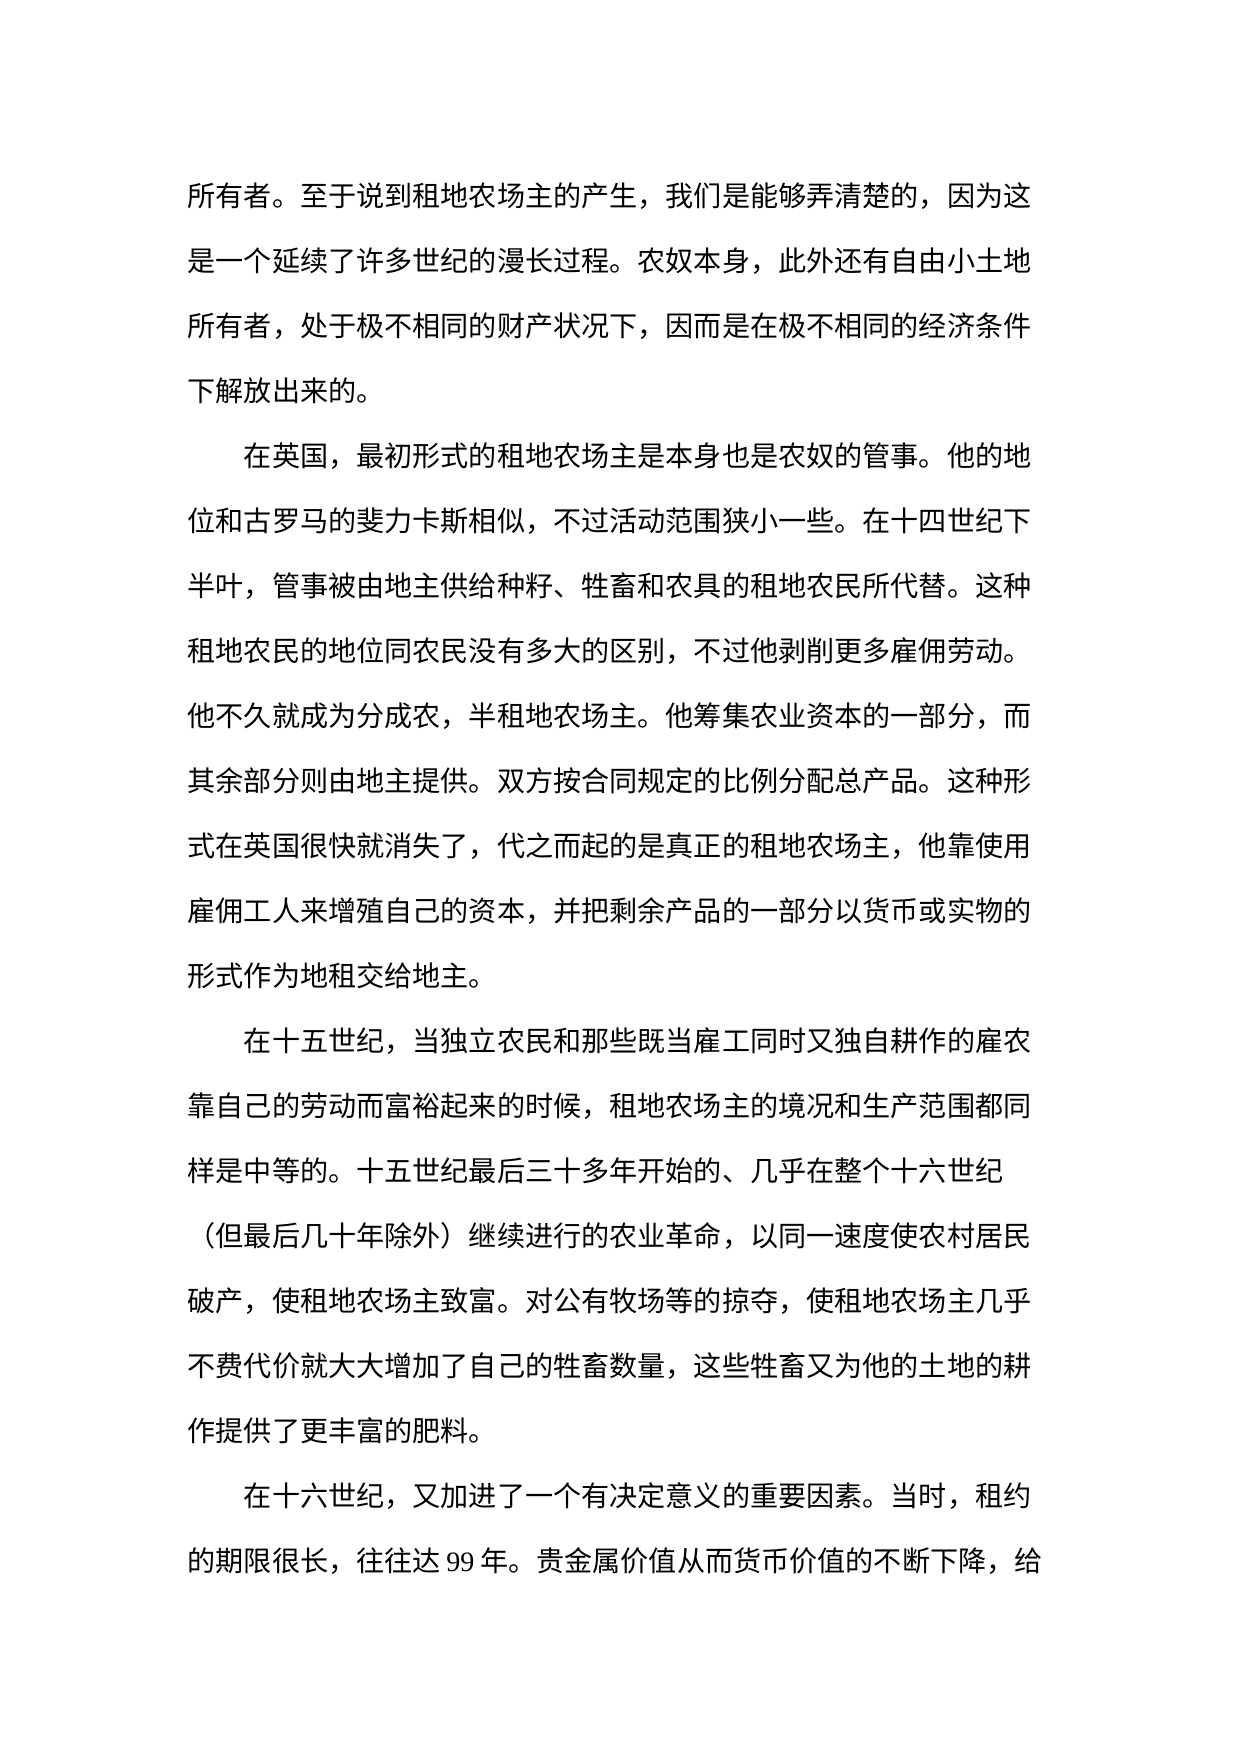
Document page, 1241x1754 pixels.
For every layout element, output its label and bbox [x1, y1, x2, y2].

text [187, 162, 1053, 1592]
